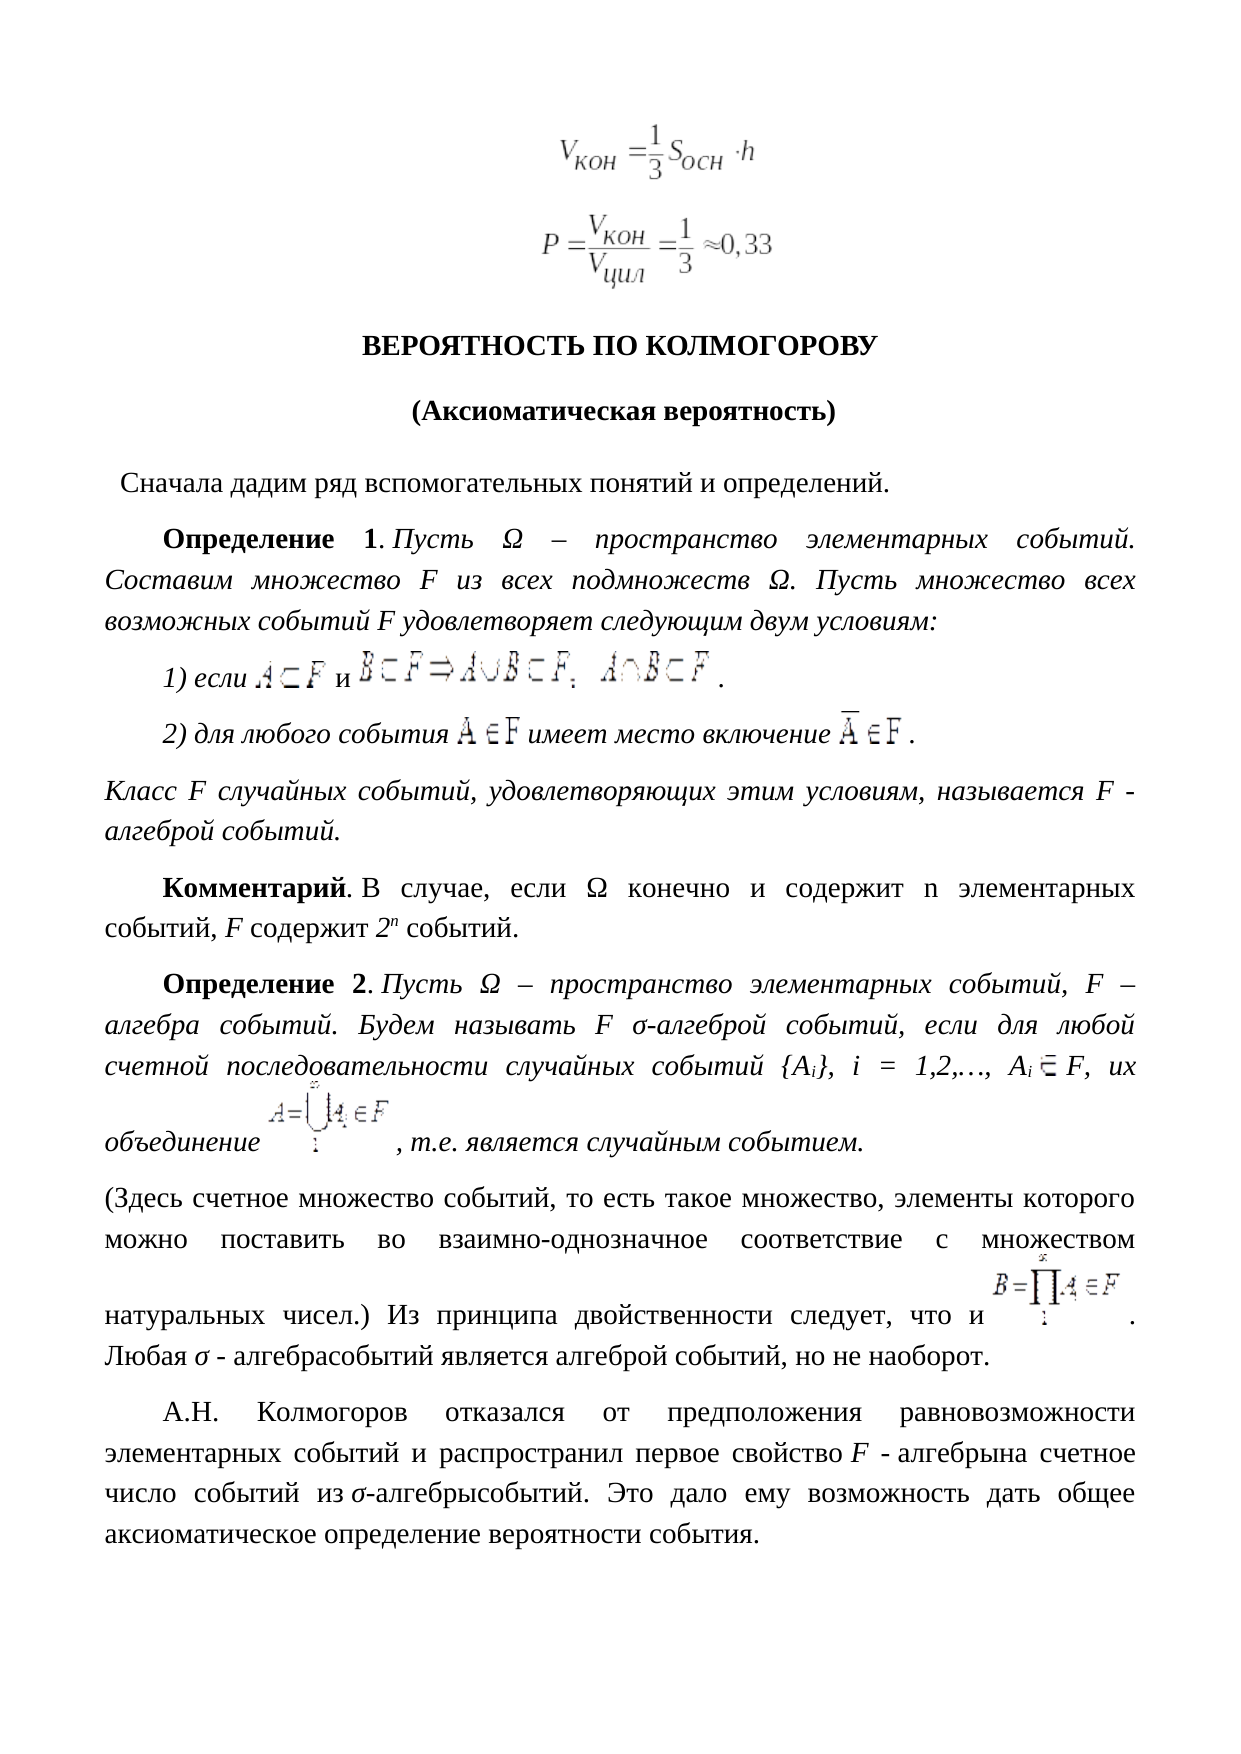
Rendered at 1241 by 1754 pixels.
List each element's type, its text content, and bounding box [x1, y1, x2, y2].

text ВЕРОЯТНОСТЬ ПО КОЛМОГОРОВУ [120, 328, 1120, 362]
picture [254, 661, 328, 688]
picture [267, 1081, 389, 1152]
text Сначала дадим ряд вспомогательных понятий и определений. [104, 458, 1136, 499]
text (Аксиоматическая вероятность) [120, 393, 1120, 427]
text Комментарий. В случае, если Ω конечно и содержит n элементарных событий, F содержит 2n событий. [104, 863, 1136, 944]
picture [1039, 1055, 1059, 1076]
picture [992, 1254, 1122, 1325]
picture [838, 711, 902, 744]
text А.Н. Колмогоров отказался от предположения равновозможности элементарных событий и распространил первое свойство F - алгебрына счетное число событий из σ-алгебрысобытий. Это дало ему возможность дать общее аксиоматическое определение вероятности события. [104, 1387, 1136, 1550]
text Определение 1. Пусть Ω – пространство элементарных событий. Составим множество F из всех подмножеств Ω. Пусть множество всех возможных событий F удовлетворяет следующим двум условиям: [104, 514, 1136, 636]
text 2) для любого события имеет место включение . [104, 709, 1136, 750]
text (Здесь счетное множество событий, то есть такое множество, элементы которого можно поставить во взаимно-однозначное соответствие с множеством натуральных чисел.) Из принципа двойственности следует, что и . Любая σ - алгебрасобытий является алгеброй событий, но не наоборот. [104, 1173, 1136, 1372]
text Определение 2. Пусть Ω – пространство элементарных событий, F – алгебра событий. Будем называть F σ-алгеброй событий, если для любой счетной последовательности случайных событий {Ai}, i = 1,2,…, Ai F, их объединение , т.е. является случайным событием. [104, 959, 1136, 1158]
picture [456, 717, 520, 744]
picture [358, 651, 711, 688]
text Класс F случайных событий, удовлетворяющих этим условиям, называется F - алгеброй событий. [104, 766, 1136, 847]
